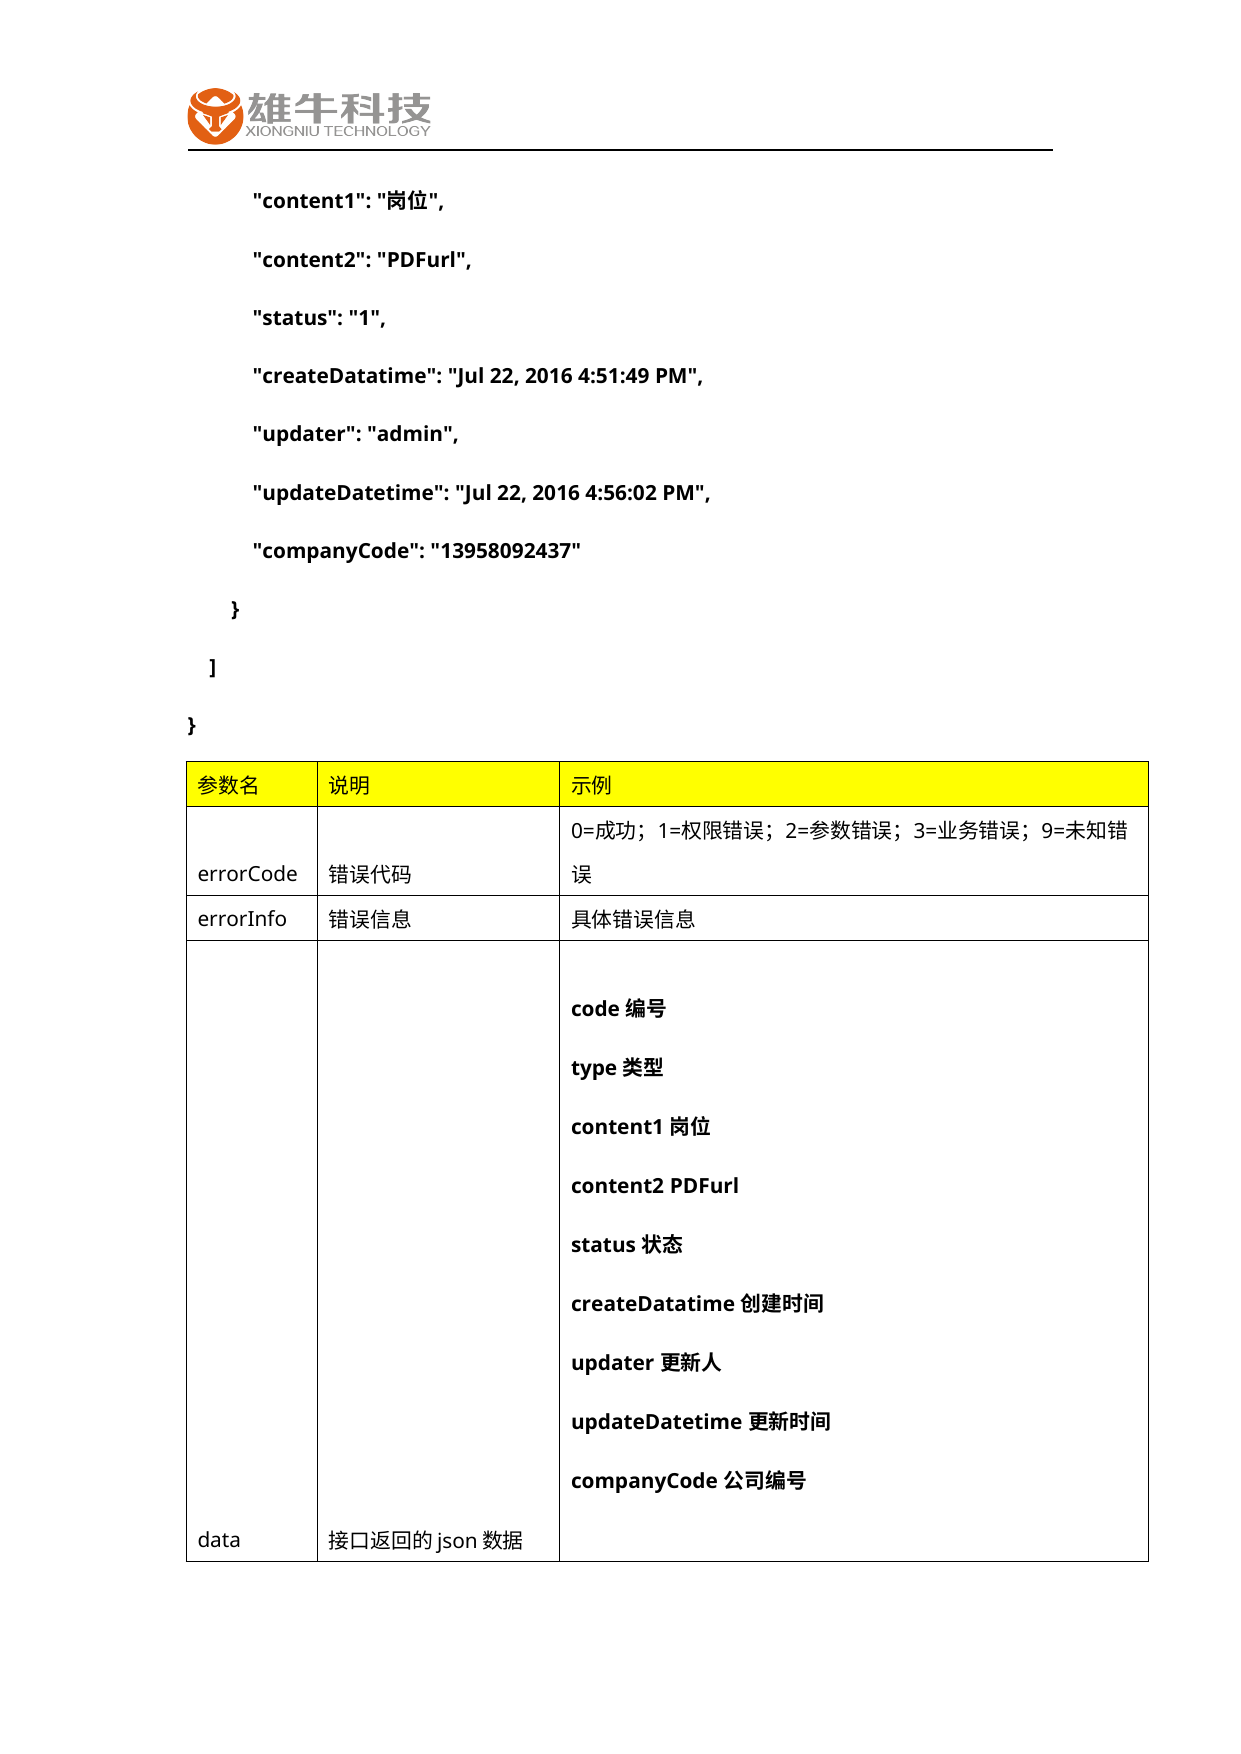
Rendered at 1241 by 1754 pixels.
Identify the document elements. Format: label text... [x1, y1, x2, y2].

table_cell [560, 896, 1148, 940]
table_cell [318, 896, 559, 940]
text "companyCode": "13958092437" [187, 528, 1053, 572]
picture [187, 88, 433, 147]
text "updater": "admin", [187, 412, 1053, 456]
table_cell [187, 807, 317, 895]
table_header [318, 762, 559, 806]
text "status": "1", [187, 295, 1053, 339]
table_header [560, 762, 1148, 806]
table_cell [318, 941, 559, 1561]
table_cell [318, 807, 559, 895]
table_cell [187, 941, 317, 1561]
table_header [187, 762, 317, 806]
text } [187, 586, 1053, 630]
text ] [187, 644, 1053, 688]
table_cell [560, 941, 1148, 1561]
text "content1": "岗位", [187, 178, 1053, 222]
text "updateDatetime": "Jul 22, 2016 4:56:02 PM", [187, 470, 1053, 514]
text } [187, 703, 1053, 747]
text "createDatatime": "Jul 22, 2016 4:51:49 PM", [187, 353, 1053, 397]
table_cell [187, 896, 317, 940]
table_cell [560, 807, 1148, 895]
text "content2": "PDFurl", [187, 237, 1053, 281]
